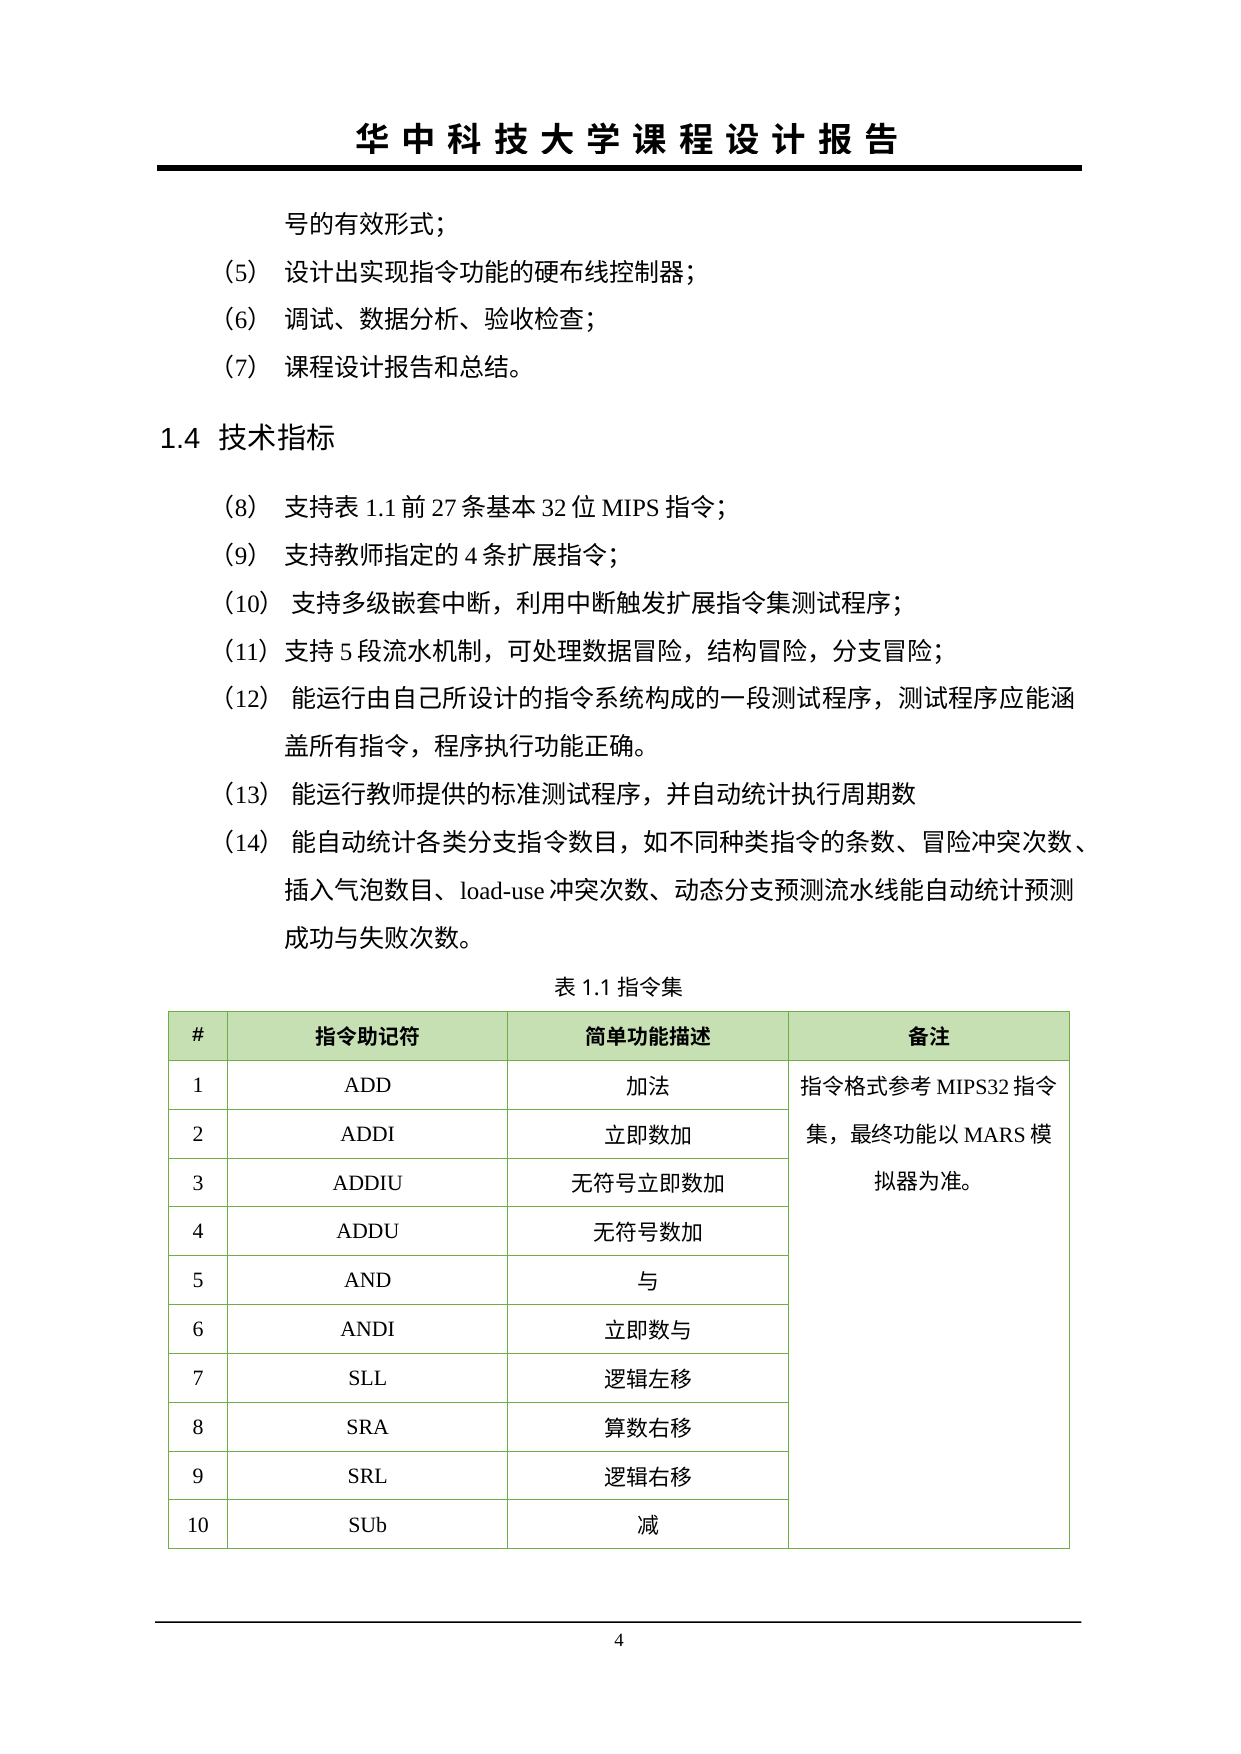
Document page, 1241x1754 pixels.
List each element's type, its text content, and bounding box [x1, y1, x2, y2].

list 支持教师指定的4条扩展指令； [209, 530, 1075, 578]
table_cell 无符号立即数加 [508, 1159, 788, 1206]
table_cell 8 [169, 1403, 227, 1451]
table_cell 6 [169, 1305, 227, 1353]
table_cell ADD [228, 1061, 507, 1108]
list 支持多级嵌套中断，利用中断触发扩展指令集测试程序； [209, 578, 1075, 625]
table_cell 与 [508, 1256, 788, 1304]
table_cell 4 [169, 1207, 227, 1255]
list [209, 198, 1075, 246]
table_cell ADDU [228, 1207, 507, 1255]
table_cell SRA [228, 1403, 507, 1451]
table_cell SRL [228, 1452, 507, 1499]
table_cell 立即数与 [508, 1305, 788, 1353]
table_cell 9 [169, 1452, 227, 1499]
table_header # [169, 1012, 227, 1060]
list 能运行由自己所设计的指令系统构成的一段测试程序，测试程序应能涵盖所有指令，程序执行功能正确。 [209, 673, 1075, 769]
table_cell SUb [228, 1500, 507, 1548]
table_cell 1 [169, 1061, 227, 1108]
list 调试、数据分析、验收检查； [209, 294, 1075, 342]
table_cell 3 [169, 1159, 227, 1206]
table_cell 算数右移 [508, 1403, 788, 1451]
table_cell 逻辑右移 [508, 1452, 788, 1499]
list 支持表 1.1前27条基本32位MIPS指令； [209, 482, 1075, 530]
table_cell AND [228, 1256, 507, 1304]
table_cell ADDI [228, 1110, 507, 1157]
table_cell 10 [169, 1500, 227, 1548]
table_header 备注 [789, 1012, 1069, 1060]
table_header 简单功能描述 [508, 1012, 788, 1060]
list 能运行教师提供的标准测试程序，并自动统计执行周期数 [209, 769, 1075, 817]
table_header 指令助记符 [228, 1012, 507, 1060]
table_cell 加法 [508, 1061, 788, 1108]
table_cell 逻辑左移 [508, 1354, 788, 1402]
table_cell 2 [169, 1110, 227, 1157]
table_cell 7 [169, 1354, 227, 1402]
table_cell 无符号数加 [508, 1207, 788, 1255]
list 能自动统计各类分支指令数目，如不同种类指令的条数、冒险冲突次数、插入气泡数目、load-use冲突次数、动态分支预测流水线能自动统计预测成功与失败次数。 [209, 817, 1075, 960]
table_cell 减 [508, 1500, 788, 1548]
table_cell SLL [228, 1354, 507, 1402]
table_cell ADDIU [228, 1159, 507, 1206]
table_cell 指令格式参考MIPS32指令集，最终功能以MARS模拟器为准。 [789, 1061, 1069, 1548]
list 支持5段流水机制，可处理数据冒险，结构冒险，分支冒险； [209, 625, 1075, 673]
table_cell 立即数加 [508, 1110, 788, 1157]
table_cell 5 [169, 1256, 227, 1304]
list 课程设计报告和总结。 [209, 342, 1075, 390]
text 表 1.1 指令集 [159, 969, 1078, 1001]
table_cell ANDI [228, 1305, 507, 1353]
subtitle 技术指标 [159, 415, 1053, 457]
list 设计出实现指令功能的硬布线控制器； [209, 246, 1075, 294]
